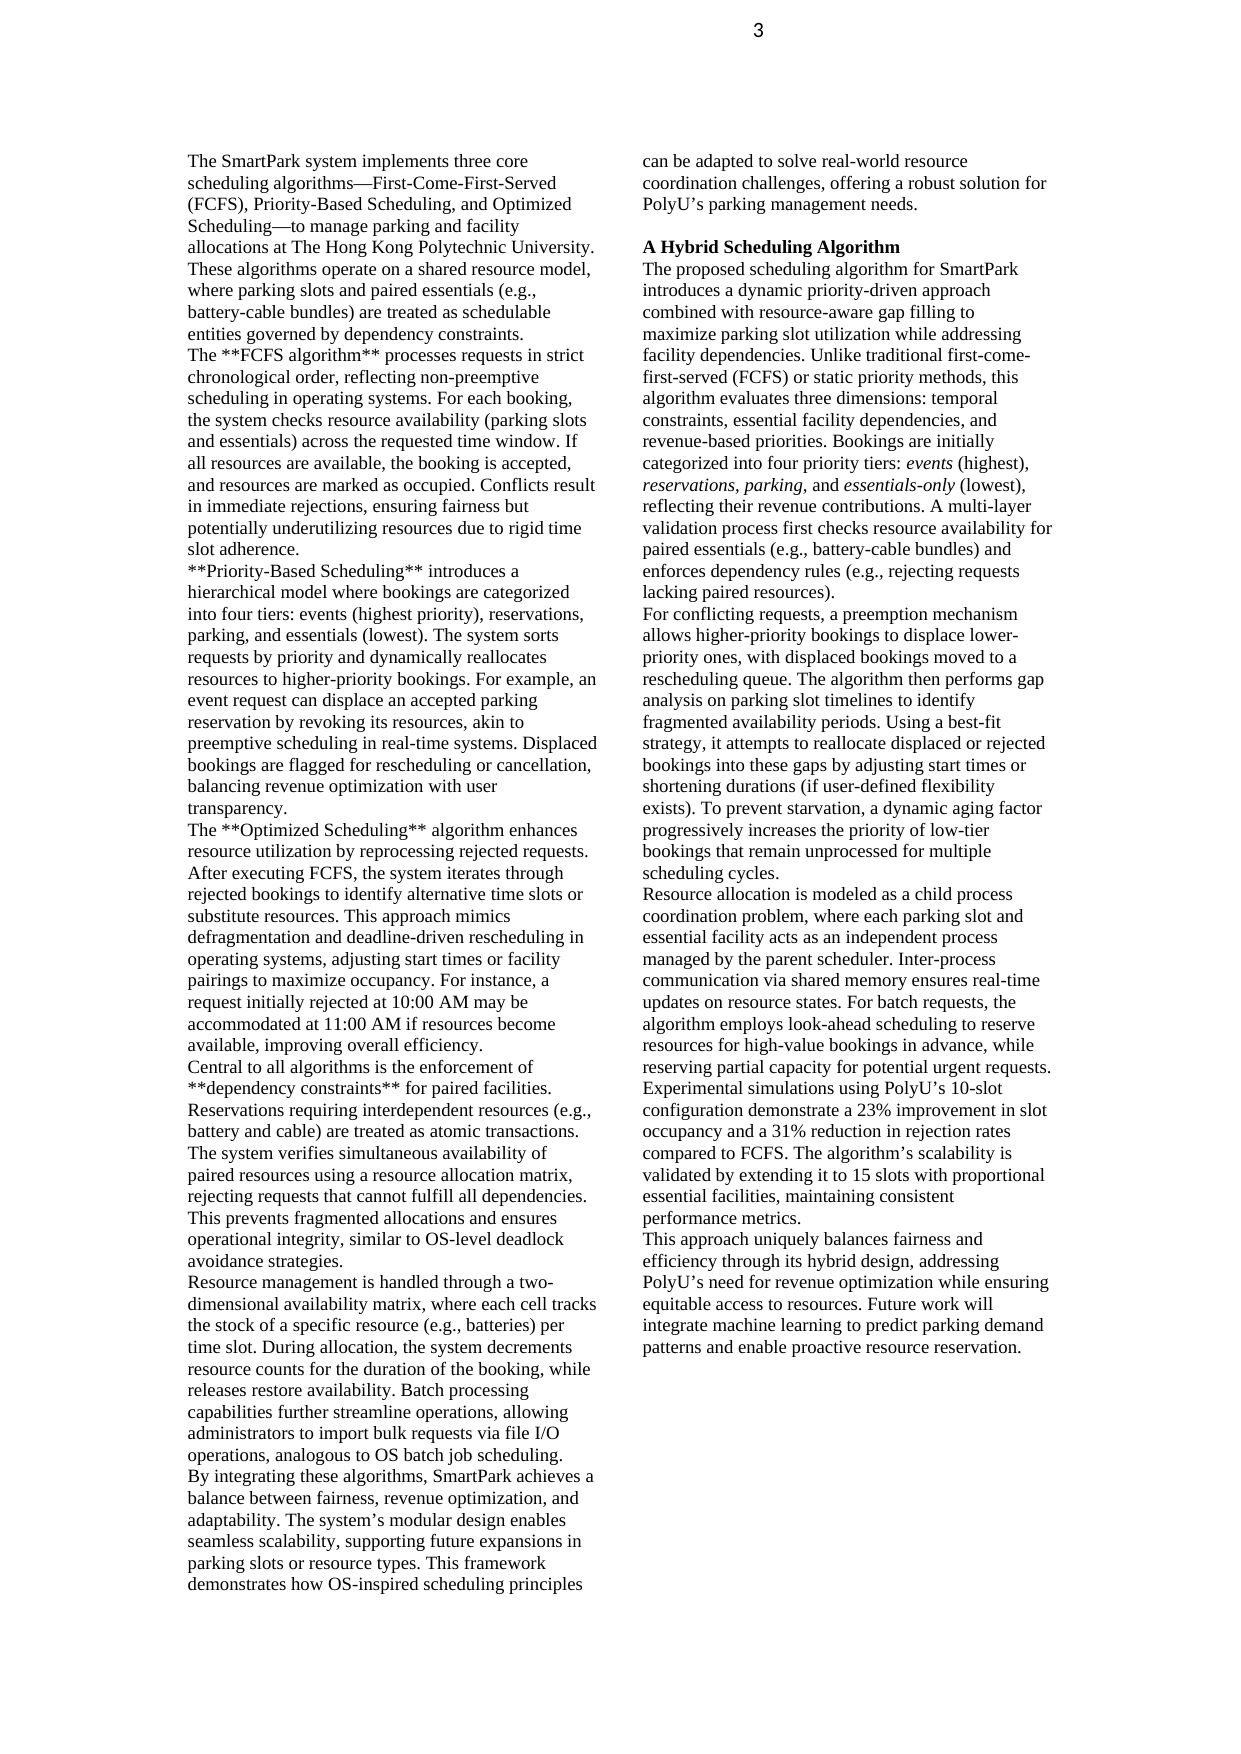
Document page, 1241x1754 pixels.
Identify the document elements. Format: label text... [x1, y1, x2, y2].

text By integrating these algorithms, SmartPark achieves a balance between fairness, revenue optimization, and adaptability. The system’s modular design enables seamless scalability, supporting future expansions in parking slots or resource types. This framework demonstrates how OS-inspired scheduling principles can be adapted to solve real-world resource coordination challenges, offering a robust solution for PolyU’s parking management needs. [187, 1465, 598, 1595]
text Resource management is handled through a two-dimensional availability matrix, where each cell tracks the stock of a specific resource (e.g., batteries) per time slot. During allocation, the system decrements resource counts for the duration of the booking, while releases restore availability. Batch processing capabilities further streamline operations, allowing administrators to import bulk requests via file I/O operations, analogous to OS batch job scheduling. [187, 1271, 598, 1465]
text A Hybrid Scheduling Algorithm The proposed scheduling algorithm for SmartPark introduces a dynamic priority-driven approach combined with resource-aware gap filling to maximize parking slot utilization while addressing facility dependencies. Unlike traditional first-come-first-served (FCFS) or static priority methods, this algorithm evaluates three dimensions: temporal constraints, essential facility dependencies, and revenue-based priorities. Bookings are initially categorized into four priority tiers: events (highest), reservations, parking, and essentials-only (lowest), reflecting their revenue contributions. A multi-layer validation process first checks resource availability for paired essentials (e.g., battery-cable bundles) and enforces dependency rules (e.g., rejecting requests lacking paired resources). [642, 236, 1053, 603]
text For conflicting requests, a preemption mechanism allows higher-priority bookings to displace lower-priority ones, with displaced bookings moved to a rescheduling queue. The algorithm then performs gap analysis on parking slot timelines to identify fragmented availability periods. Using a best-fit strategy, it attempts to reallocate displaced or rejected bookings into these gaps by adjusting start times or shortening durations (if user-defined flexibility exists). To prevent starvation, a dynamic aging factor progressively increases the priority of low-tier bookings that remain unprocessed for multiple scheduling cycles. [642, 603, 1053, 883]
text **Priority-Based Scheduling** introduces a hierarchical model where bookings are categorized into four tiers: events (highest priority), reservations, parking, and essentials (lowest). The system sorts requests by priority and dynamically reallocates resources to higher-priority bookings. For example, an event request can displace an accepted parking reservation by revoking its resources, akin to preemptive scheduling in real-time systems. Displaced bookings are flagged for rescheduling or cancellation, balancing revenue optimization with user transparency. [187, 560, 598, 818]
text By integrating these algorithms, SmartPark achieves a balance between fairness, revenue optimization, and adaptability. The system’s modular design enables seamless scalability, supporting future expansions in parking slots or resource types. This framework demonstrates how OS-inspired scheduling principles can be adapted to solve real-world resource coordination challenges, offering a robust solution for PolyU’s parking management needs. [642, 150, 1053, 215]
text The **FCFS algorithm** processes requests in strict chronological order, reflecting non-preemptive scheduling in operating systems. For each booking, the system checks resource availability (parking slots and essentials) across the requested time window. If all resources are available, the booking is accepted, and resources are marked as occupied. Conflicts result in immediate rejections, ensuring fairness but potentially underutilizing resources due to rigid time slot adherence. [187, 344, 598, 560]
text Central to all algorithms is the enforcement of **dependency constraints** for paired facilities. Reservations requiring interdependent resources (e.g., battery and cable) are treated as atomic transactions. The system verifies simultaneous availability of paired resources using a resource allocation matrix, rejecting requests that cannot fulfill all dependencies. This prevents fragmented allocations and ensures operational integrity, similar to OS-level deadlock avoidance strategies. [187, 1056, 598, 1271]
text The SmartPark system implements three core scheduling algorithms—First-Come-First-Served (FCFS), Priority-Based Scheduling, and Optimized Scheduling—to manage parking and facility allocations at The Hong Kong Polytechnic University. These algorithms operate on a shared resource model, where parking slots and paired essentials (e.g., battery-cable bundles) are treated as schedulable entities governed by dependency constraints. [187, 150, 598, 344]
text The **Optimized Scheduling** algorithm enhances resource utilization by reprocessing rejected requests. After executing FCFS, the system iterates through rejected bookings to identify alternative time slots or substitute resources. This approach mimics defragmentation and deadline-driven rescheduling in operating systems, adjusting start times or facility pairings to maximize occupancy. For instance, a request initially rejected at 10:00 AM may be accommodated at 11:00 AM if resources become available, improving overall efficiency. [187, 818, 598, 1056]
